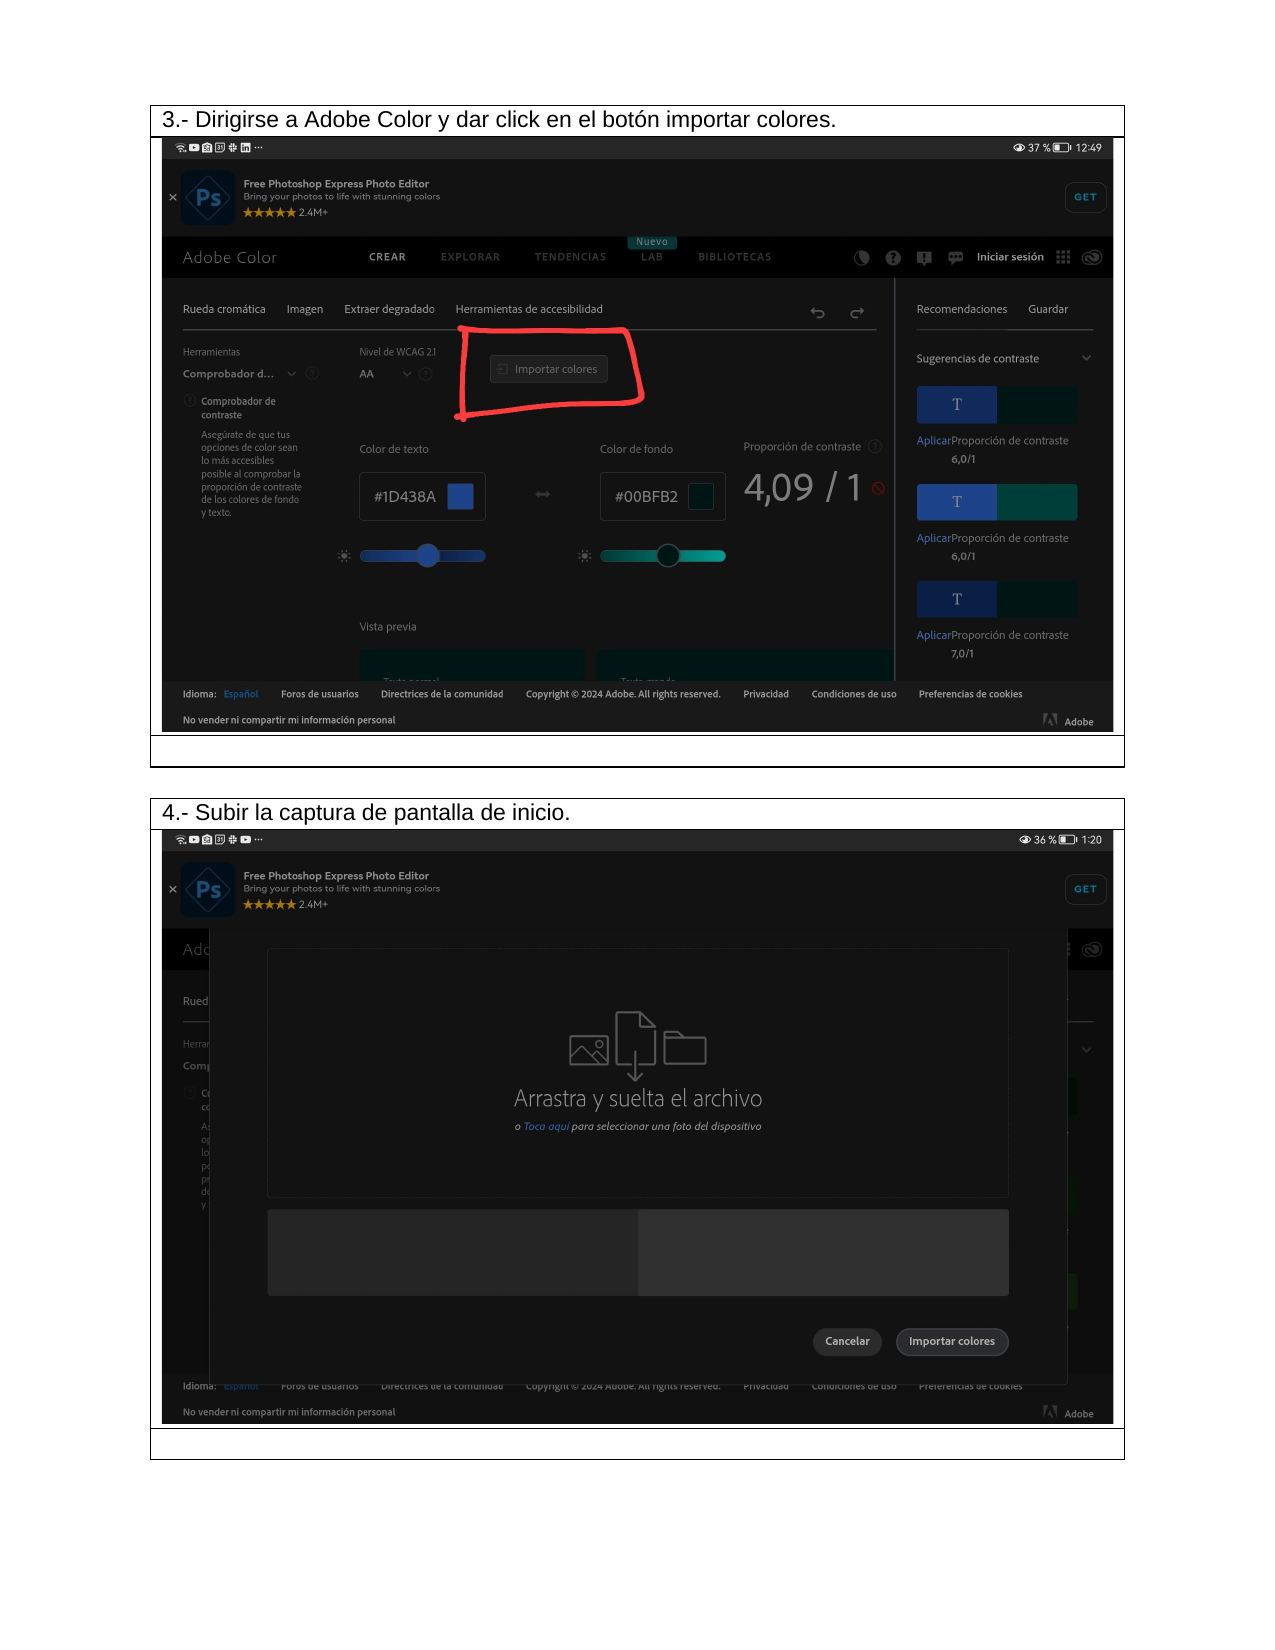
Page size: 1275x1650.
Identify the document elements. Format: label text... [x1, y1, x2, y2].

table_cell [151, 138, 1124, 735]
table_cell [151, 736, 1124, 766]
picture [161, 137, 1114, 732]
table_cell [151, 1429, 1124, 1459]
table_cell [151, 830, 1124, 1427]
picture [161, 830, 1114, 1424]
table_header 4.- Subir la captura de pantalla de inicio. [151, 799, 1124, 829]
table_header 3.- Dirigirse a Adobe Color y dar click en el botón importar colores. [151, 106, 1124, 136]
